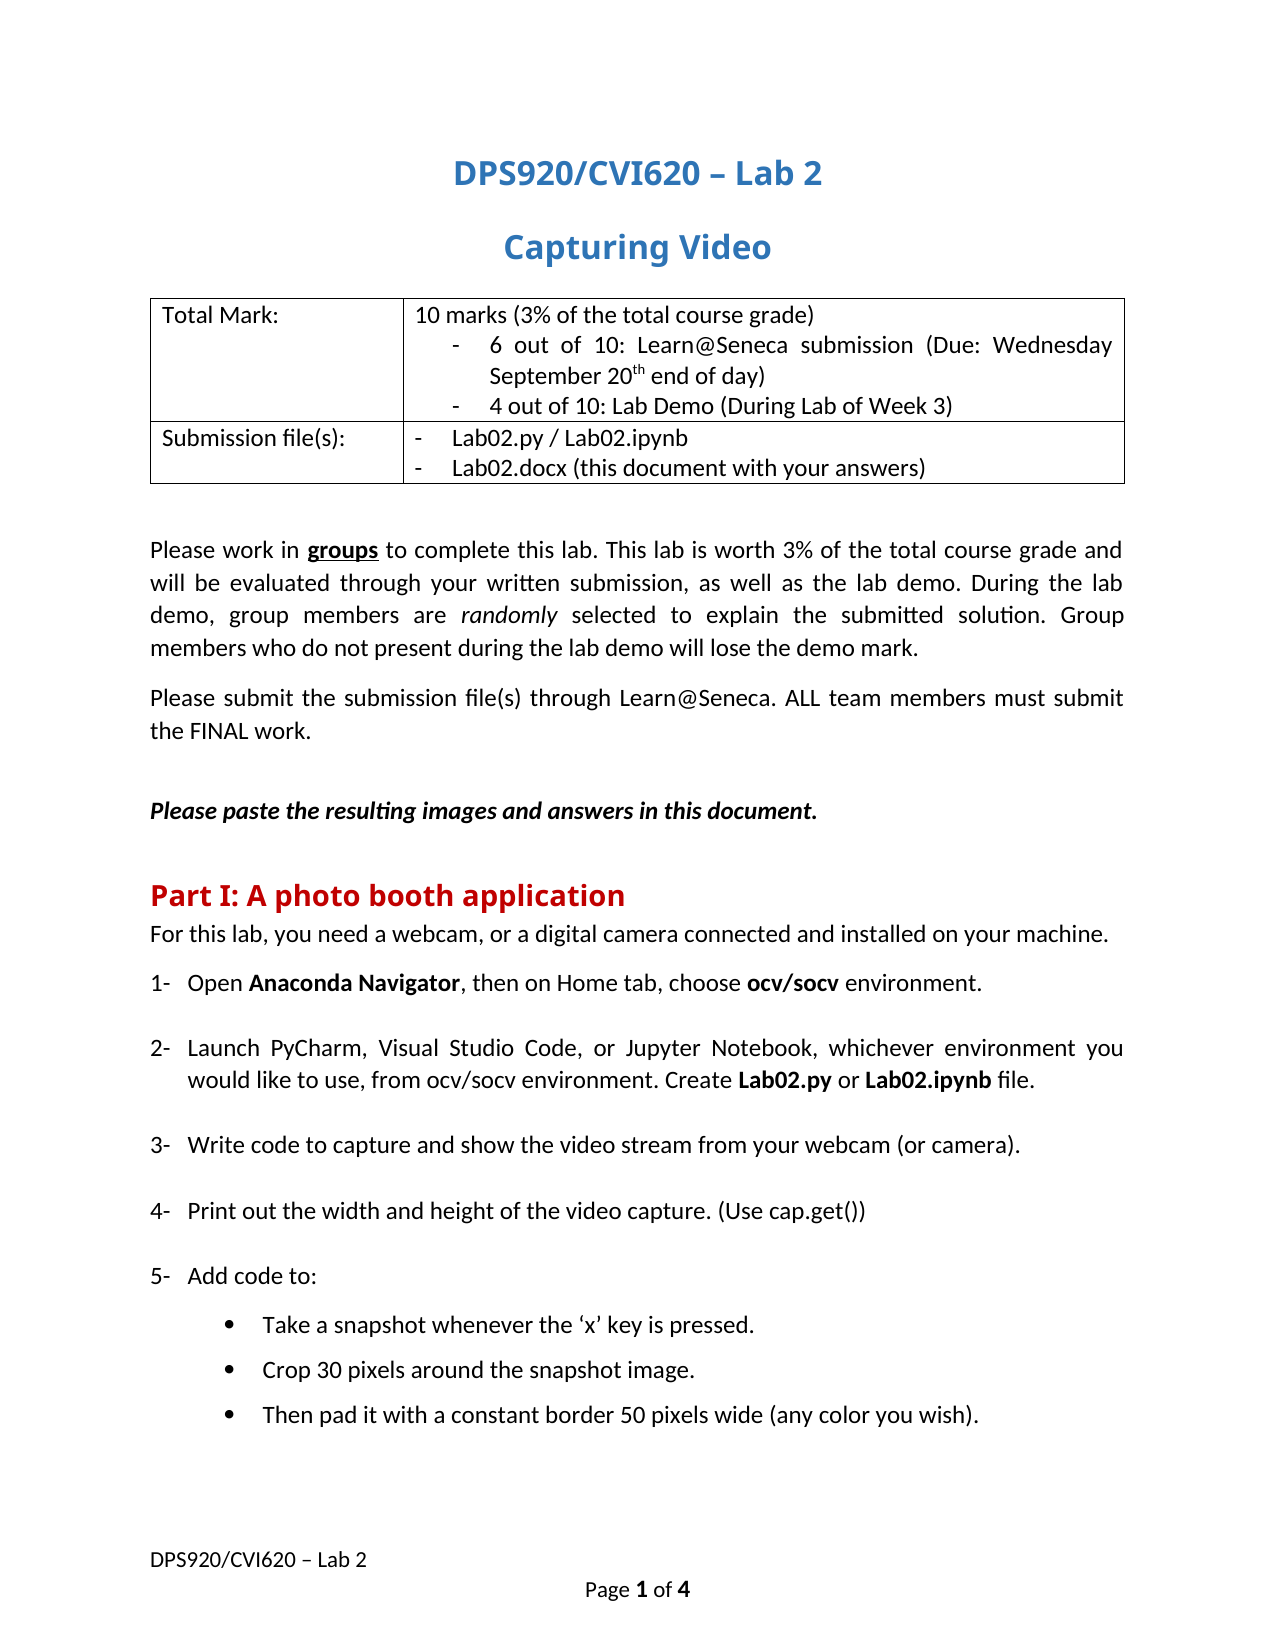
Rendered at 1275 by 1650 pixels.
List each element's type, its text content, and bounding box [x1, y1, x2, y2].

list Add code to: [150, 1260, 1125, 1291]
list Take a snapshot whenever the ‘x’ key is pressed. [225, 1309, 1125, 1340]
list Write code to capture and show the video stream from your webcam (or camera). [150, 1130, 1125, 1160]
subtitle Capturing Video [150, 224, 1125, 269]
text For this lab, you need a webcam, or a digital camera connected and installed on your machine. [150, 918, 1125, 948]
list Open Anaconda Navigator, then on Home tab, choose ocv/socv environment. [150, 968, 1125, 998]
table_header Total Mark: [151, 299, 403, 421]
text Please work in groups to complete this lab. This lab is worth 3% of the total course grade and will be evaluated through your written submission, as well as the lab demo. During the lab demo, group members are randomly selected to explain the submitted solution. Group members who do not present during the lab demo will lose the demo mark. [150, 534, 1125, 663]
text Please submit the submission file(s) through Learn@Seneca. ALL team members must submit the FINAL work. [150, 682, 1125, 746]
subtitle DPS920/CVI620 – Lab 2 [150, 150, 1125, 195]
list Print out the width and height of the video capture. (Use cap.get()) [150, 1195, 1125, 1225]
list Launch PyCharm, Visual Studio Code, or Jupyter Notebook, whichever environment you would like to use, from ocv/socv environment. Create Lab02.py or Lab02.ipynb file. [150, 1032, 1125, 1095]
table_cell Lab02.py / Lab02.ipynb Lab02.docx (this document with your answers) [404, 422, 1124, 483]
subtitle Part I: A photo booth application [150, 875, 1125, 915]
table_header 10 marks (3% of the total course grade) 6 out of 10: Learn@Seneca submission (Due: Wednesday September 20th end of day) 4 out of 10: Lab Demo (During Lab of Week 3) [404, 299, 1124, 421]
table_cell Submission file(s): [151, 422, 403, 483]
text Please paste the resulting images and answers in this document. [150, 795, 1125, 826]
list Crop 30 pixels around the snapshot image. [225, 1354, 1125, 1385]
list Then pad it with a constant border 50 pixels wide (any color you wish). [225, 1399, 1125, 1430]
